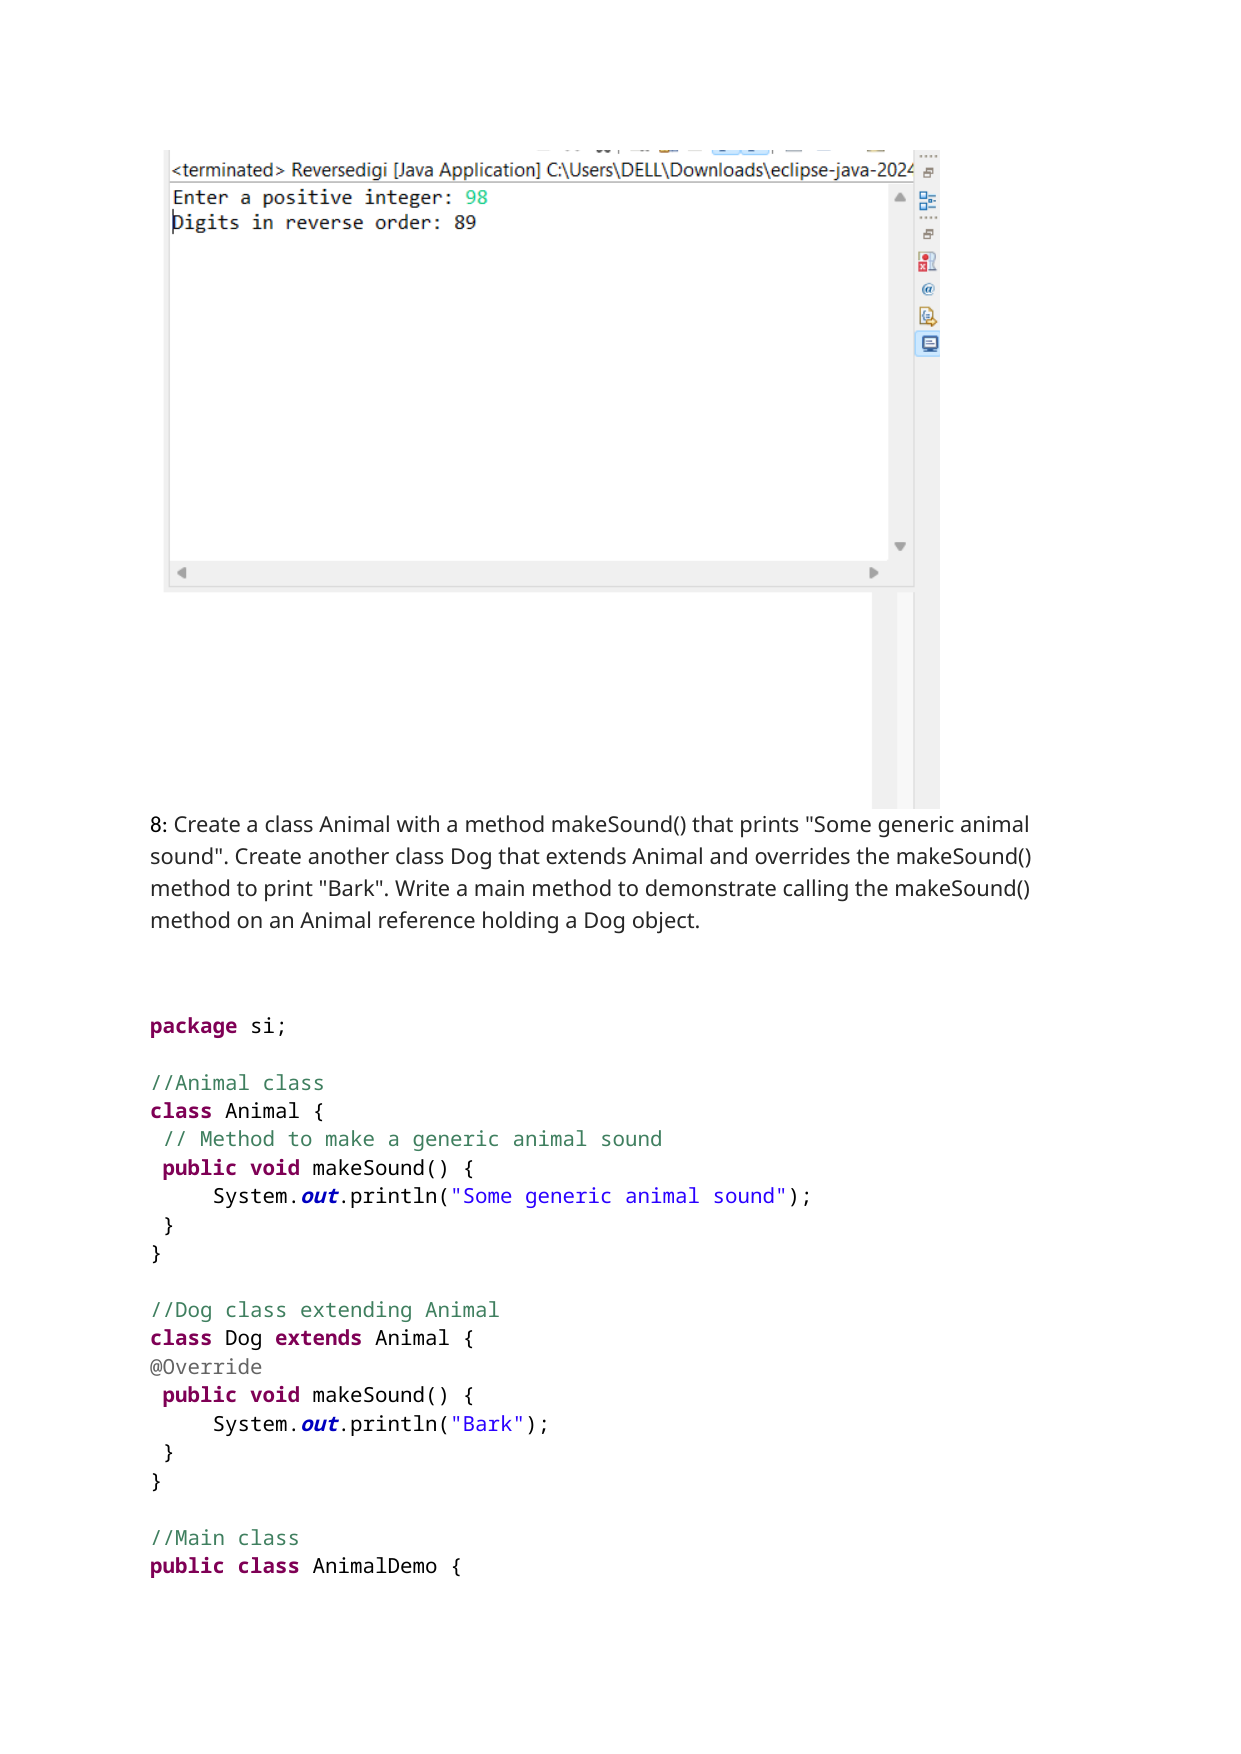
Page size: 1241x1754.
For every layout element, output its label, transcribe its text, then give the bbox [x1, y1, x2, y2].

picture [150, 150, 940, 809]
text } [150, 1210, 1090, 1238]
text class Dog extends Animal { [150, 1323, 1090, 1352]
text } [150, 1466, 1090, 1494]
text //Dog class extending Animal [150, 1295, 1090, 1323]
text package si; [150, 1011, 1090, 1039]
text } [150, 1437, 1090, 1466]
text } [150, 1238, 1090, 1267]
text public class AnimalDemo { [150, 1551, 1090, 1579]
text public void makeSound() { [150, 1380, 1090, 1409]
text @Override [150, 1352, 1090, 1380]
text //Main class [150, 1523, 1090, 1551]
text public void makeSound() { [150, 1153, 1090, 1181]
text System.out.println("Bark"); [150, 1409, 1090, 1437]
text System.out.println("Some generic animal sound"); [150, 1181, 1090, 1210]
text // Method to make a generic animal sound [150, 1124, 1090, 1153]
text 8: Create a class Animal with a method makeSound() that prints "Some generic animal sound". Create another class Dog that extends Animal and overrides the makeSound() method to print "Bark". Write a main method to demonstrate calling the makeSound() method on an Animal reference holding a Dog object. [150, 809, 1090, 935]
text //Animal class [150, 1068, 1090, 1096]
text class Animal { [150, 1096, 1090, 1124]
